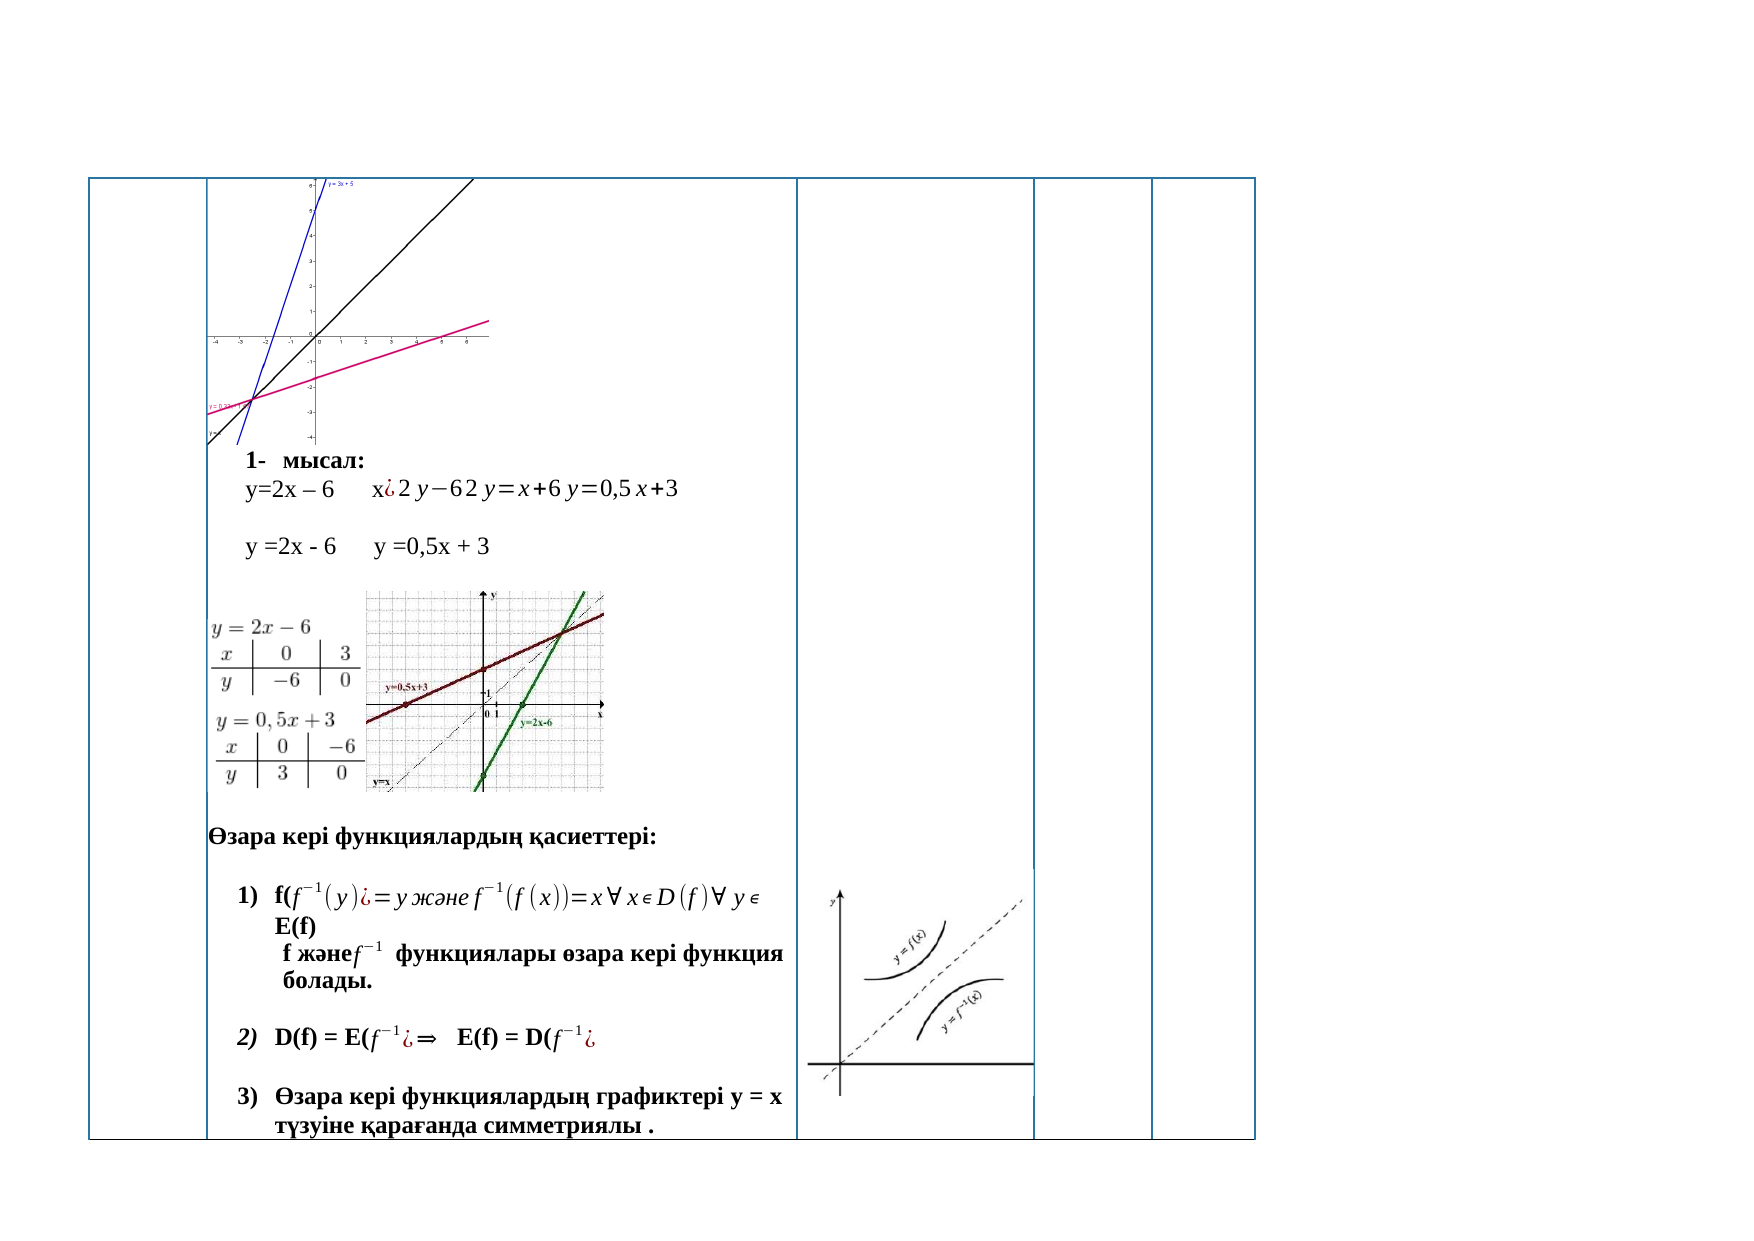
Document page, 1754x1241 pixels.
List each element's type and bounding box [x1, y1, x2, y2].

table_cell [208, 179, 796, 1138]
table_cell [90, 179, 206, 1138]
table_cell [1153, 179, 1254, 1138]
table_cell [798, 1096, 1033, 1138]
picture [207, 588, 605, 792]
table_cell [1035, 179, 1151, 1138]
picture [798, 869, 1034, 1096]
picture [207, 179, 489, 445]
table_cell [798, 179, 1033, 869]
